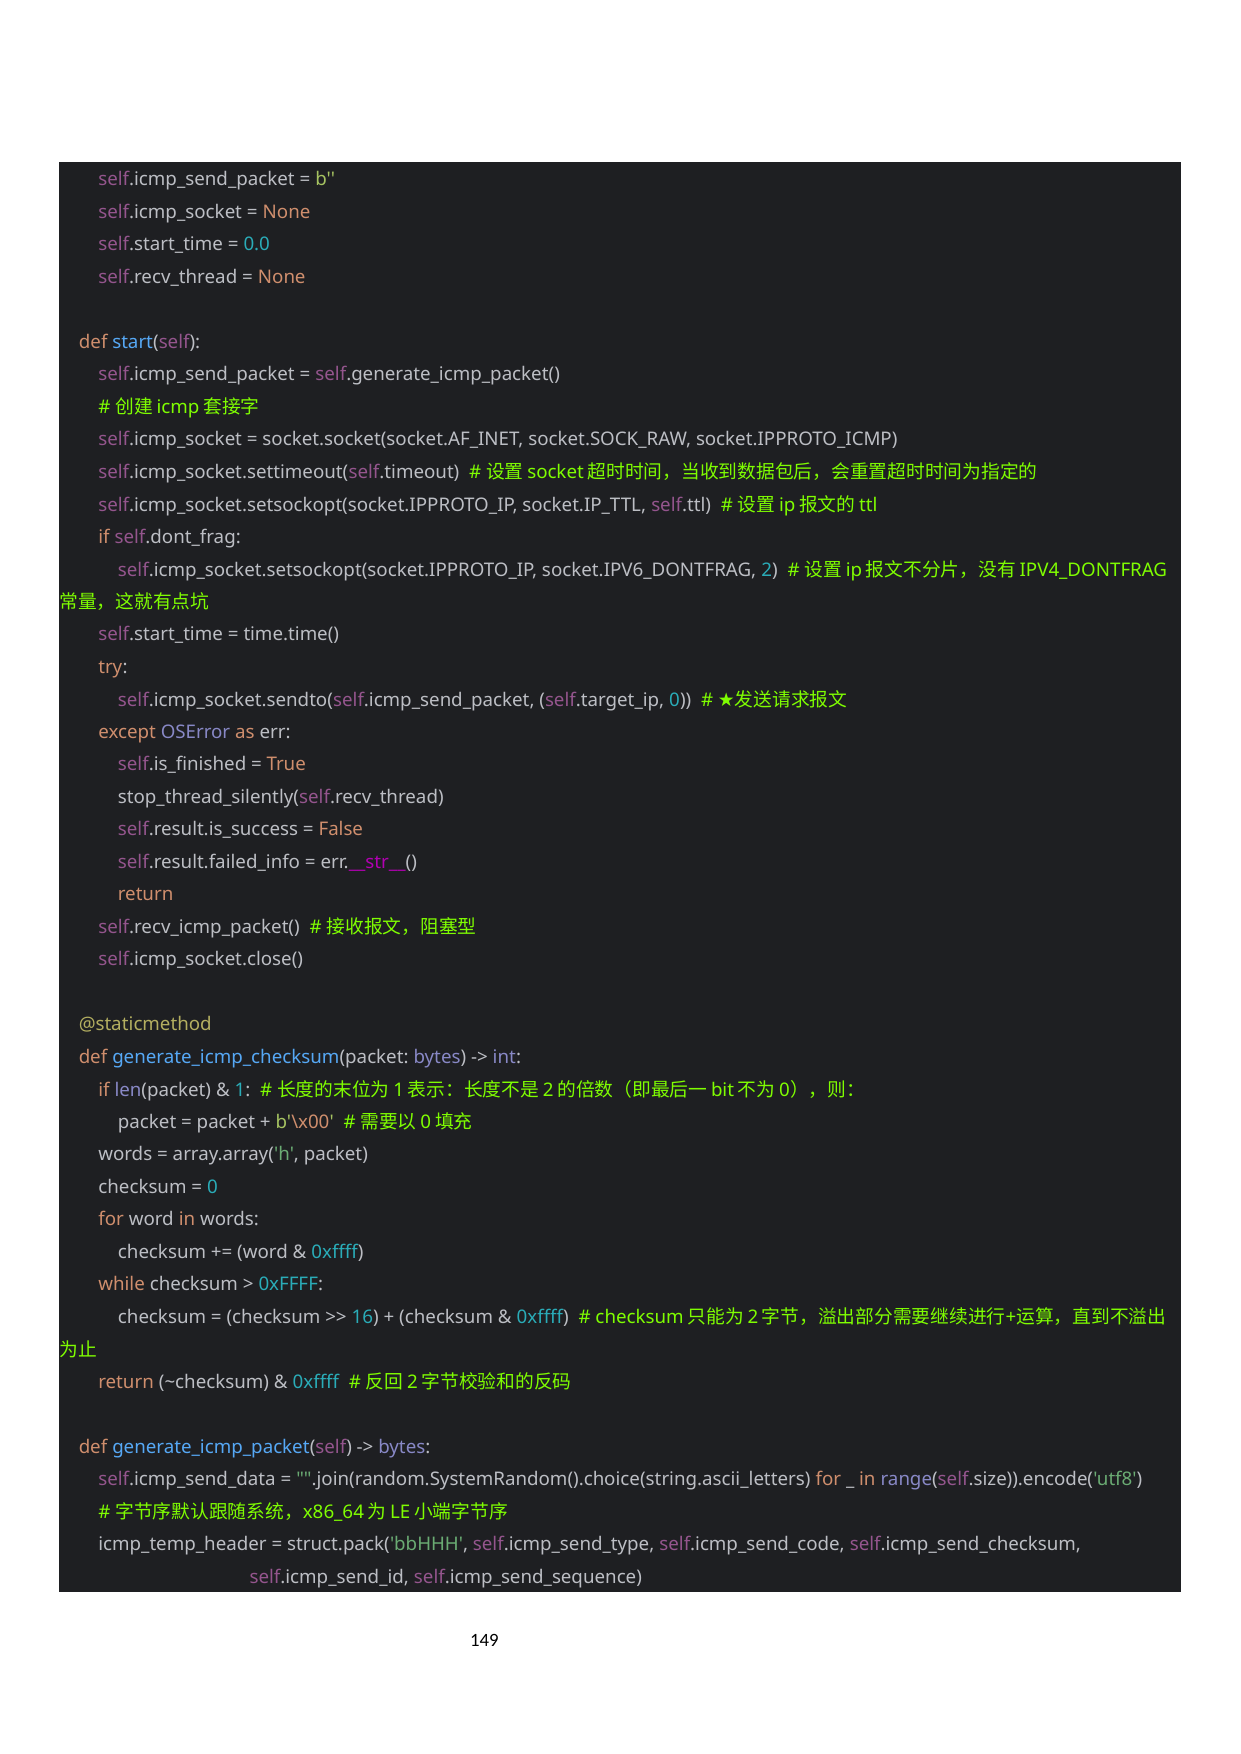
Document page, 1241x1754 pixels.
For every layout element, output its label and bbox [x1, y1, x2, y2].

text [59, 162, 1181, 1592]
